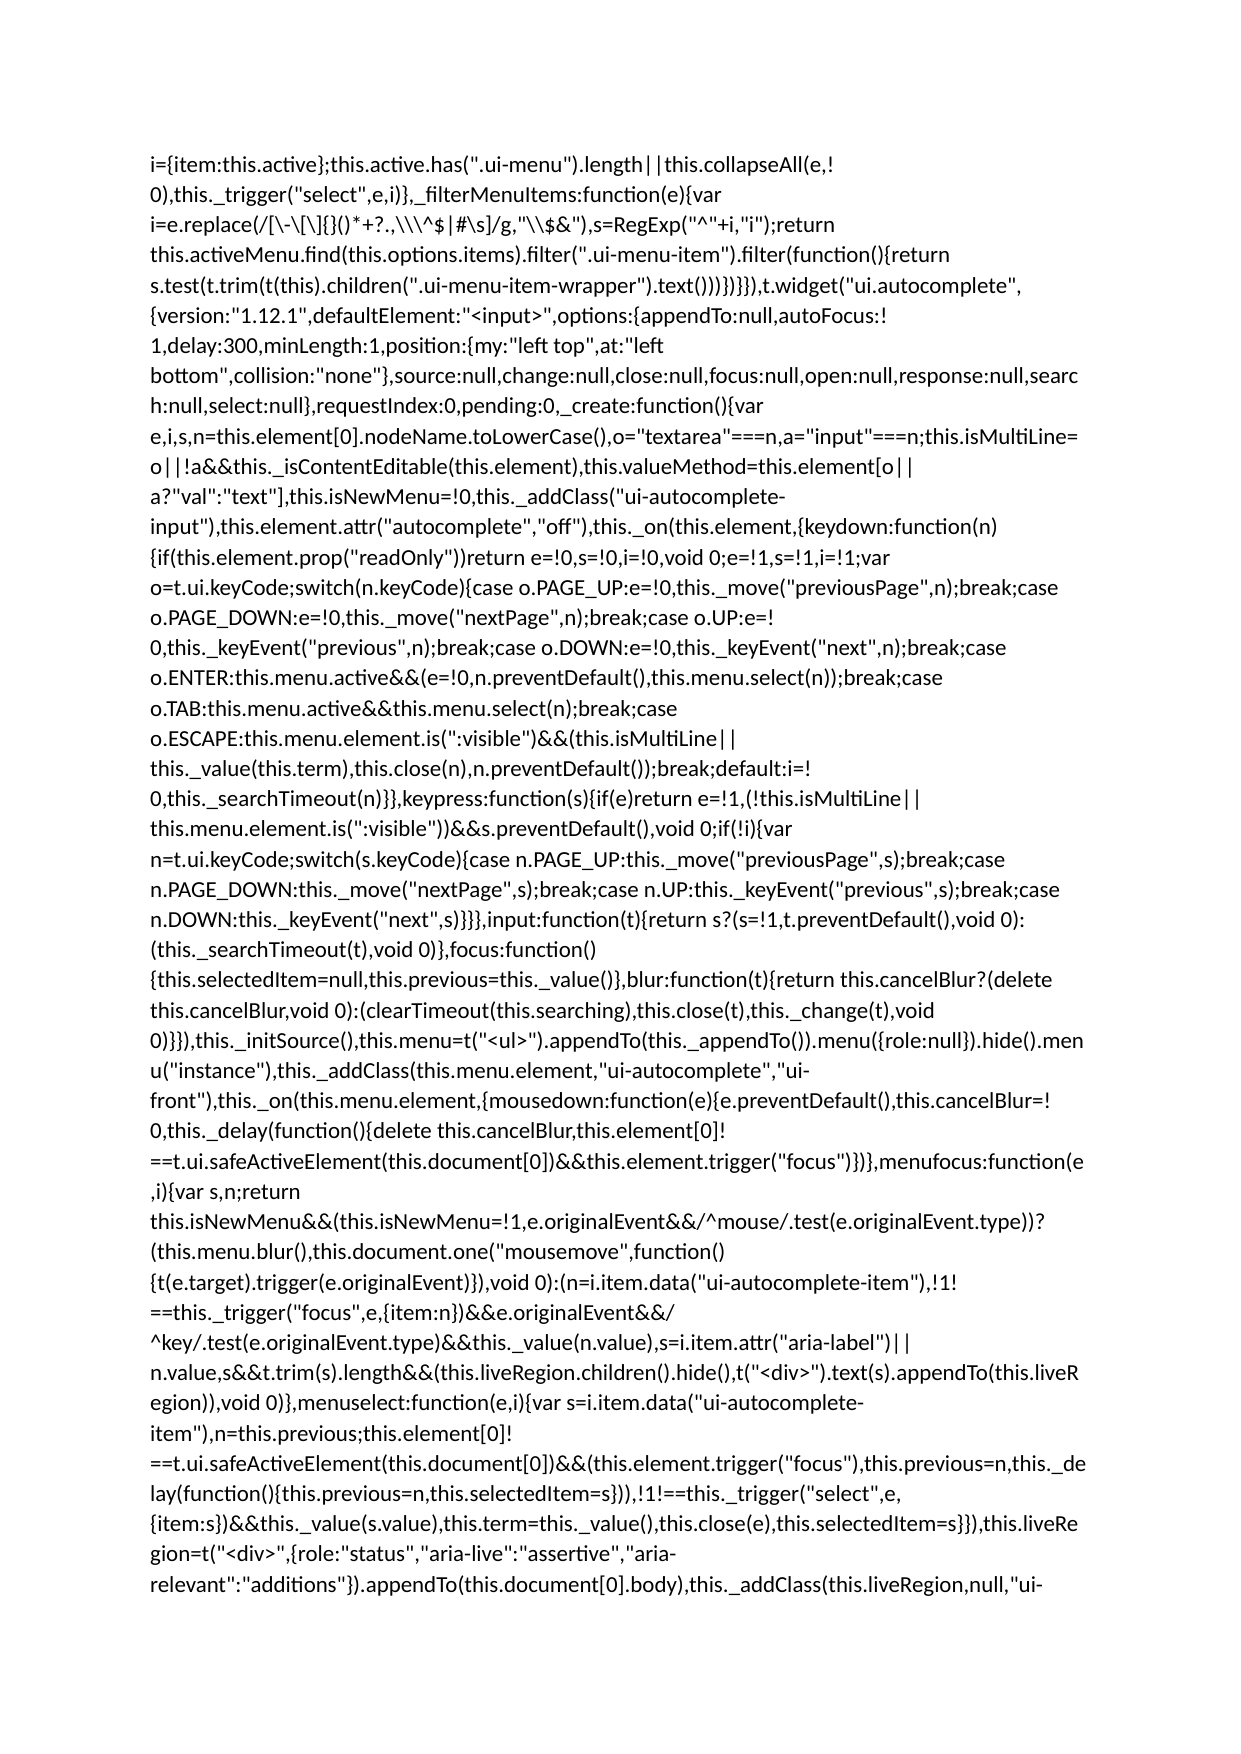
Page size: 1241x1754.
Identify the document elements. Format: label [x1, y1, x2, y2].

text [150, 150, 1090, 1598]
